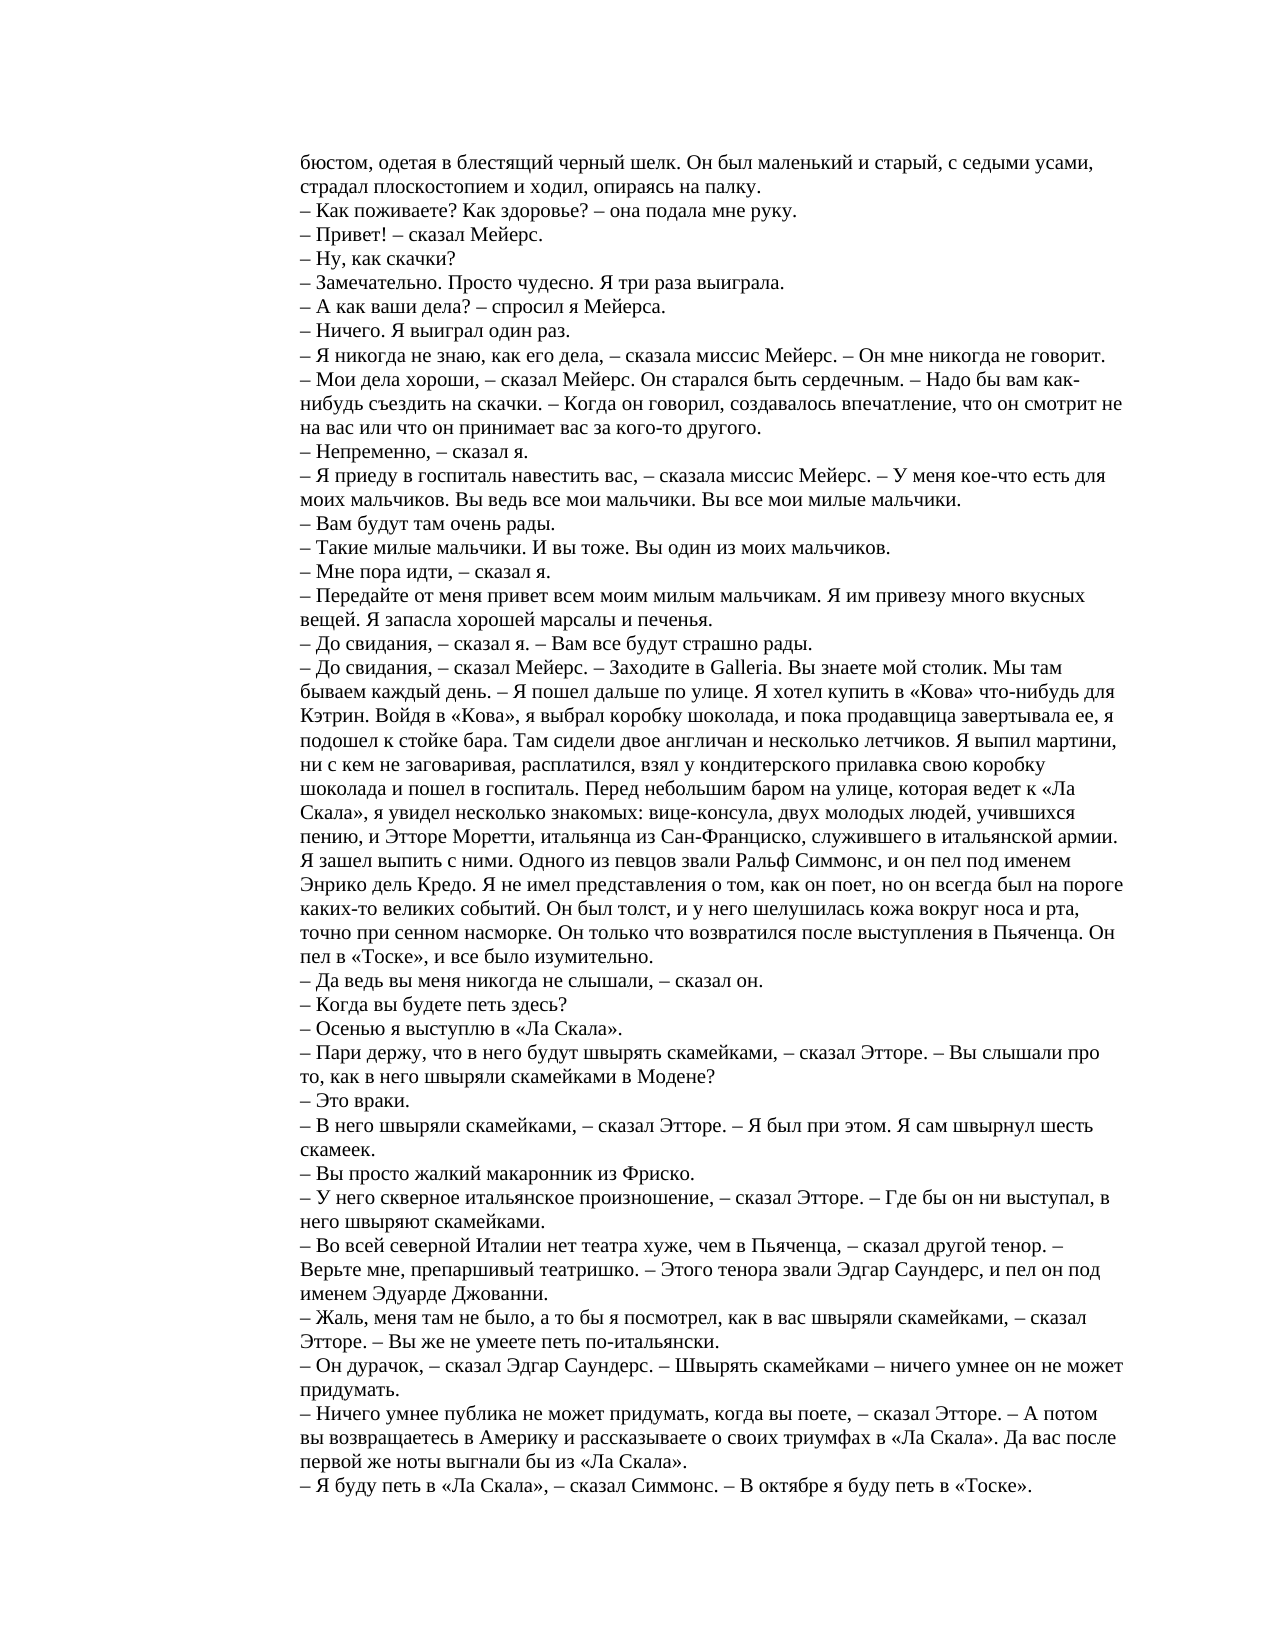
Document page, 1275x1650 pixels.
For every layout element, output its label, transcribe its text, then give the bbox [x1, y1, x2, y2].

text – Я приеду в госпиталь навестить вас, – сказала миссис Мейерс. – У меня кое-что есть для моих мальчиков. Вы ведь все мои мальчики. Вы все мои милые мальчики. [300, 463, 1125, 511]
text – Да ведь вы меня никогда не слышали, – сказал он. [300, 968, 1125, 992]
text – Когда вы будете петь здесь? [300, 992, 1125, 1016]
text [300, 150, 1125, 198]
text – Такие милые мальчики. И вы тоже. Вы один из моих мальчиков. [300, 535, 1125, 559]
text – Ну, как скачки? [300, 246, 1125, 270]
text – Я никогда не знаю, как его дела, – сказала миссис Мейерс. – Он мне никогда не говорит. [300, 342, 1125, 367]
text – Вы просто жалкий макаронник из Фриско. [300, 1161, 1125, 1185]
text – Он дурачок, – сказал Эдгар Саундерс. – Швырять скамейками – ничего умнее он не может придумать. [300, 1353, 1125, 1401]
text – Мне пора идти, – сказал я. [300, 559, 1125, 583]
text – Привет! – сказал Мейерс. [300, 222, 1125, 246]
text – Это враки. [300, 1088, 1125, 1112]
text – Осенью я выступлю в «Ла Скала». [300, 1016, 1125, 1040]
text – Жаль, меня там не было, а то бы я посмотрел, как в вас швыряли скамейками, – сказал Этторе. – Вы же не умеете петь по-итальянски. [300, 1305, 1125, 1353]
text – Я буду петь в «Ла Скала», – сказал Симмонс. – В октябре я буду петь в «Тоске». [300, 1473, 1125, 1497]
text – Как поживаете? Как здоровье? – она подала мне руку. [300, 198, 1125, 222]
text – В него швыряли скамейками, – сказал Этторе. – Я был при этом. Я сам швырнул шесть скамеек. [300, 1112, 1125, 1161]
text – Непременно, – сказал я. [300, 439, 1125, 463]
text – Вам будут там очень рады. [300, 511, 1125, 535]
text – А как ваши дела? – спросил я Мейерса. [300, 294, 1125, 318]
text – Передайте от меня привет всем моим милым мальчикам. Я им привезу много вкусных вещей. Я запасла хорошей марсалы и печенья. [300, 583, 1125, 631]
text – У него скверное итальянское произношение, – сказал Этторе. – Где бы он ни выступал, в него швыряют скамейками. [300, 1185, 1125, 1233]
text – До свидания, – сказал я. – Вам все будут страшно рады. [300, 631, 1125, 655]
text – Ничего. Я выиграл один раз. [300, 318, 1125, 342]
text – Замечательно. Просто чудесно. Я три раза выиграла. [300, 270, 1125, 294]
text – Во всей северной Италии нет театра хуже, чем в Пьяченца, – сказал другой тенор. – Верьте мне, препаршивый театришко. – Этого тенора звали Эдгар Саундерс, и пел он под именем Эдуарде Джованни. [300, 1233, 1125, 1305]
text – Ничего умнее публика не может придумать, когда вы поете, – сказал Этторе. – А потом вы возвращаетесь в Америку и рассказываете о своих триумфах в «Ла Скала». Да вас после первой же ноты выгнали бы из «Ла Скала». [300, 1401, 1125, 1473]
text – До свидания, – сказал Мейерс. – Заходите в Galleria. Вы знаете мой столик. Мы там бываем каждый день. – Я пошел дальше по улице. Я хотел купить в «Кова» что-нибудь для Кэтрин. Войдя в «Кова», я выбрал коробку шоколада, и пока продавщица завертывала ее, я подошел к стойке бара. Там сидели двое англичан и несколько летчиков. Я выпил мартини, ни с кем не заговаривая, расплатился, взял у кондитерского прилавка свою коробку шоколада и пошел в госпиталь. Перед небольшим баром на улице, которая ведет к «Ла Скала», я увидел несколько знакомых: вице-консула, двух молодых людей, учившихся пению, и Этторе Моретти, итальянца из Сан-Франциско, служившего в итальянской армии. Я зашел выпить с ними. Одного из певцов звали Ральф Симмонс, и он пел под именем Энрико дель Кредо. Я не имел представления о том, как он поет, но он всегда был на пороге каких-то великих событий. Он был толст, и у него шелушилась кожа вокруг носа и рта, точно при сенном насморке. Он только что возвратился после выступления в Пьяченца. Он пел в «Тоске», и все было изумительно. [300, 655, 1125, 968]
text – Мои дела хороши, – сказал Мейерс. Он старался быть сердечным. – Надо бы вам как-нибудь съездить на скачки. – Когда он говорил, создавалось впечатление, что он смотрит не на вас или что он принимает вас за кого-то другого. [300, 367, 1125, 439]
text – Пари держу, что в него будут швырять скамейками, – сказал Этторе. – Вы слышали про то, как в него швыряли скамейками в Модене? [300, 1040, 1125, 1088]
